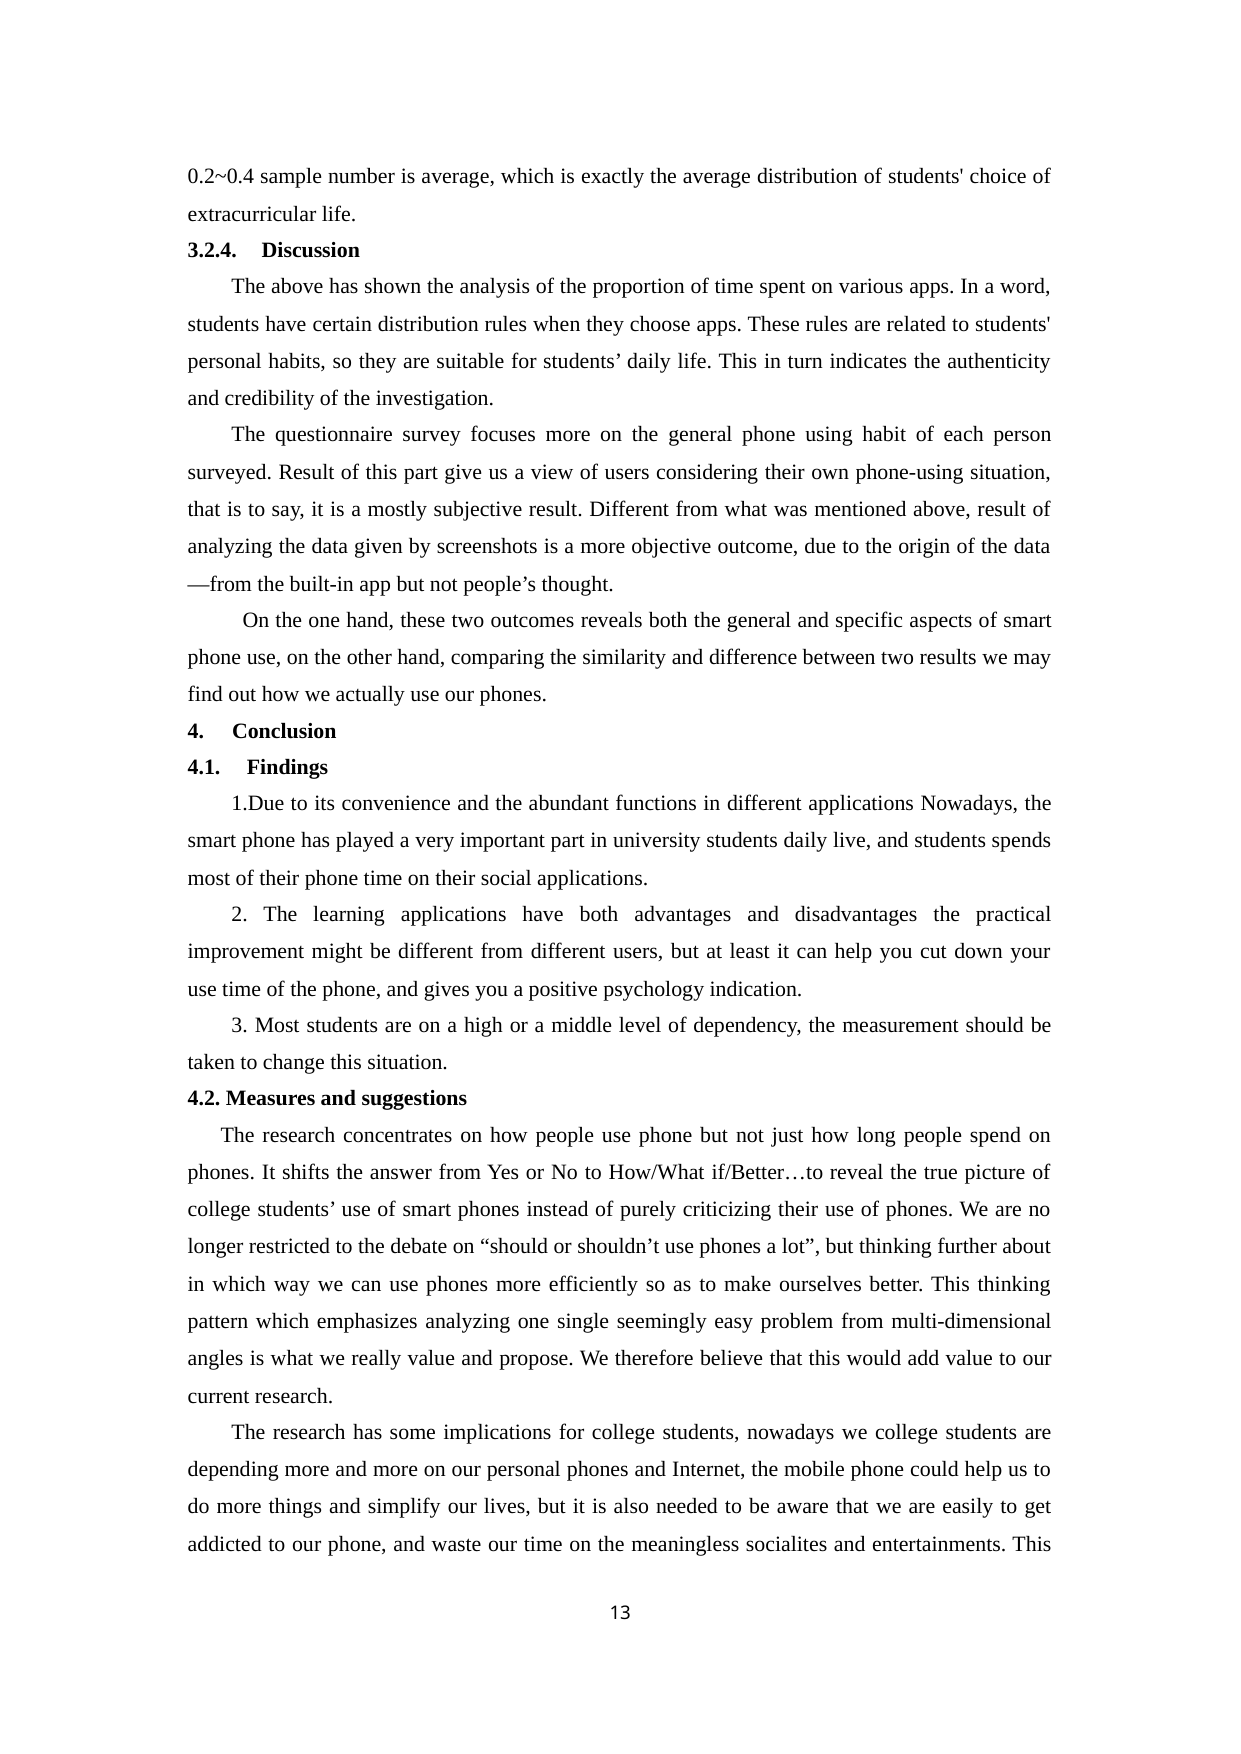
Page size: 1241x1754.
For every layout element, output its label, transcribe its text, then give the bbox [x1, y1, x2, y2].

text 1.Due to its convenience and the abundant functions in different applications Nowadays, the smart phone has played a very important part in university students daily live, and students spends most of their phone time on their social applications. [187, 786, 1053, 893]
text The questionnaire survey focuses more on the general phone using habit of each person surveyed. Result of this part give us a view of users considering their own phone-using situation, that is to say, it is a mostly subjective result. Different from what was mentioned above, result of analyzing the data given by screenshots is a more objective outcome, due to the origin of the data—from the built-in app but not people’s thought. [187, 418, 1053, 599]
list Findings [187, 750, 1053, 783]
text On the one hand, these two outcomes reveals both the general and specific aspects of smart phone use, on the other hand, comparing the similarity and difference between two results we may find out how we actually use our phones. [187, 603, 1053, 710]
text 3. Most students are on a high or a middle level of dependency, the measurement should be taken to change this situation. [187, 1008, 1053, 1078]
text The research concentrates on how people use phone but not just how long people spend on phones. It shifts the answer from Yes or No to How/What if/Better…to reveal the true picture of college students’ use of smart phones instead of purely criticizing their use of phones. We are no longer restricted to the debate on “should or shouldn’t use phones a lot”, but thinking further about in which way we can use phones more efficiently so as to make ourselves better. This thinking pattern which emphasizes analyzing one single seemingly easy problem from multi-dimensional angles is what we really value and propose. We therefore believe that this would add value to our current research. [187, 1118, 1053, 1411]
text The above has shown the analysis of the proportion of time spent on various apps. In a word, students have certain distribution rules when they choose apps. These rules are related to students' personal habits, so they are suitable for students’ daily life. This in turn indicates the authenticity and credibility of the investigation. [187, 269, 1053, 414]
list Discussion [187, 233, 1053, 266]
text 4.2. Measures and suggestions [187, 1082, 1053, 1114]
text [187, 160, 1053, 229]
text 2. The learning applications have both advantages and disadvantages the practical improvement might be different from different users, but at least it can help you cut down your use time of the phone, and gives you a positive psychology indication. [187, 897, 1053, 1004]
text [187, 1415, 1053, 1559]
list Conclusion [187, 714, 1053, 746]
